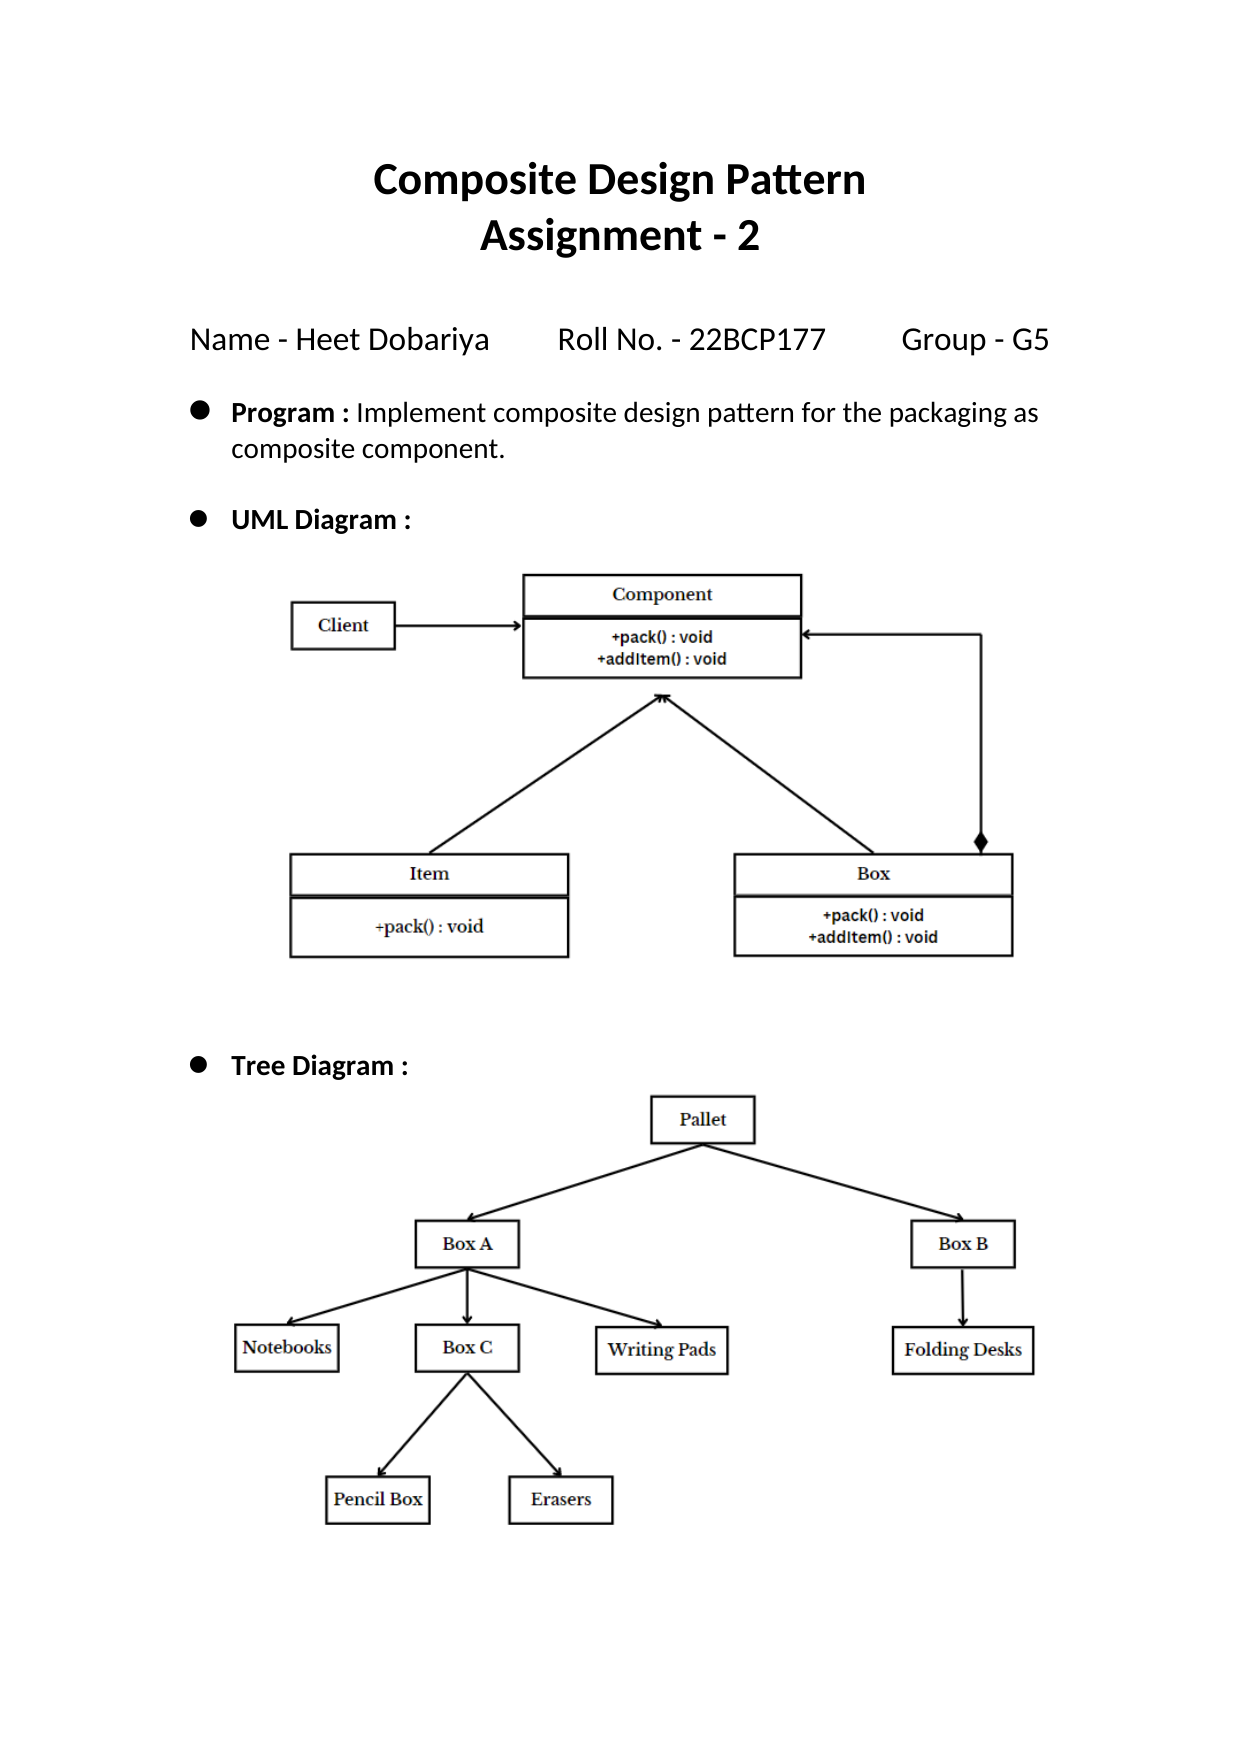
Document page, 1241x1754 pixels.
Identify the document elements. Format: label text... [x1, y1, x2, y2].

picture [187, 1082, 1161, 1556]
text Name - Heet Dobariya Roll No. - 22BCP177 Group - G5 [187, 318, 1053, 358]
list Tree Diagram : [187, 1047, 1053, 1082]
text Composite Design Pattern [187, 150, 1053, 206]
text Assignment - 2 [187, 206, 1053, 262]
list Program : Implement composite design pattern for the packaging as composite component. [187, 394, 1053, 465]
picture [187, 536, 1133, 1012]
list UML Diagram : [187, 501, 1053, 536]
